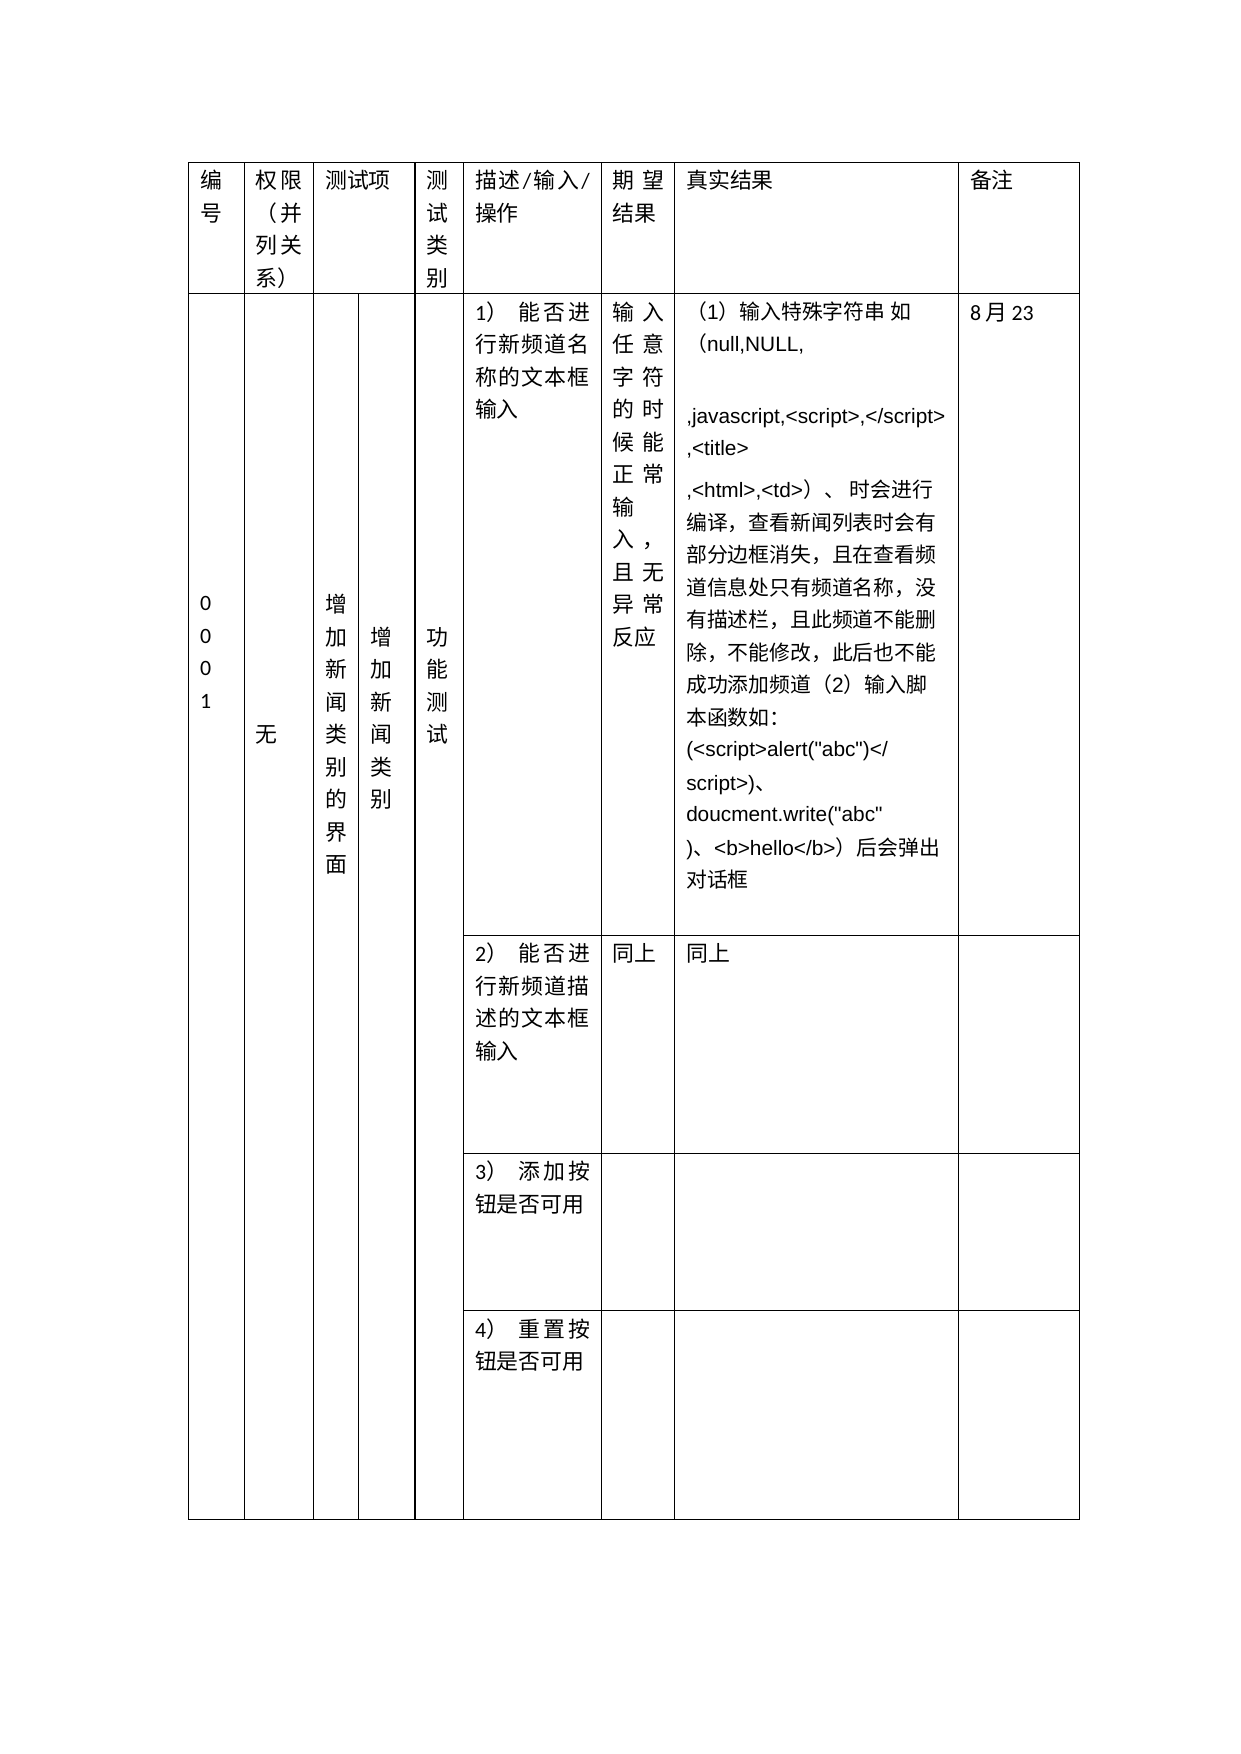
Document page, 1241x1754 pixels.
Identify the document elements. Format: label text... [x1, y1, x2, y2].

table_cell [675, 1154, 958, 1310]
table_header 描述/输入/操作 [464, 163, 601, 293]
table_cell 2） 能否进行新频道描述的文本框输入 [464, 936, 601, 1153]
table_cell 无 [245, 294, 313, 1518]
table_cell [959, 936, 1079, 1153]
table_header 测试项 [314, 163, 414, 293]
table_header 测试类别 [416, 163, 463, 293]
table_cell [675, 1311, 958, 1518]
table_cell 同上 [675, 936, 958, 1153]
table_cell 0 0 0 1 [189, 294, 244, 1518]
table_cell [959, 1154, 1079, 1310]
table_cell （1）输入特殊字符串 如（null,NULL, ,javascript,<script>,</script>,<title> ,<html>,<td>）、 时会进行编译，查看新闻列表时会有部分边框消失，且在查看频道信息处只有频道名称，没有描述栏，且此频道不能删除，不能修改，此后也不能成功添加频道（2）输入脚本函数如：(<script>alert("abc")</script>)、 doucment.write("abc")、<b>hello</b>）后会弹出对话框 [675, 294, 958, 935]
table_cell 输入任意字符的时候能正常输入，且无异常反应 [602, 294, 674, 935]
table_cell [602, 1311, 674, 1518]
table_cell 4） 重置按钮是否可用 [464, 1311, 601, 1518]
table_cell 8月23 [959, 294, 1079, 935]
table_header 备注 [959, 163, 1079, 293]
table_header 编号 [189, 163, 244, 293]
table_header 期望结果 [602, 163, 674, 293]
table_header 权限（并列关系） [245, 163, 313, 293]
table_header 真实结果 [675, 163, 958, 293]
table_cell 增 加 新闻类别 [359, 294, 414, 1518]
table_cell 同上 [602, 936, 674, 1153]
table_cell 3） 添加按钮是否可用 [464, 1154, 601, 1310]
table_cell 功能测试 [416, 294, 463, 1518]
table_cell 增加新闻类别的界面 [314, 294, 358, 1518]
table_cell [959, 1311, 1079, 1518]
table_cell 1） 能否进行新频道名称的文本框输入 [464, 294, 601, 935]
table_cell [602, 1154, 674, 1310]
